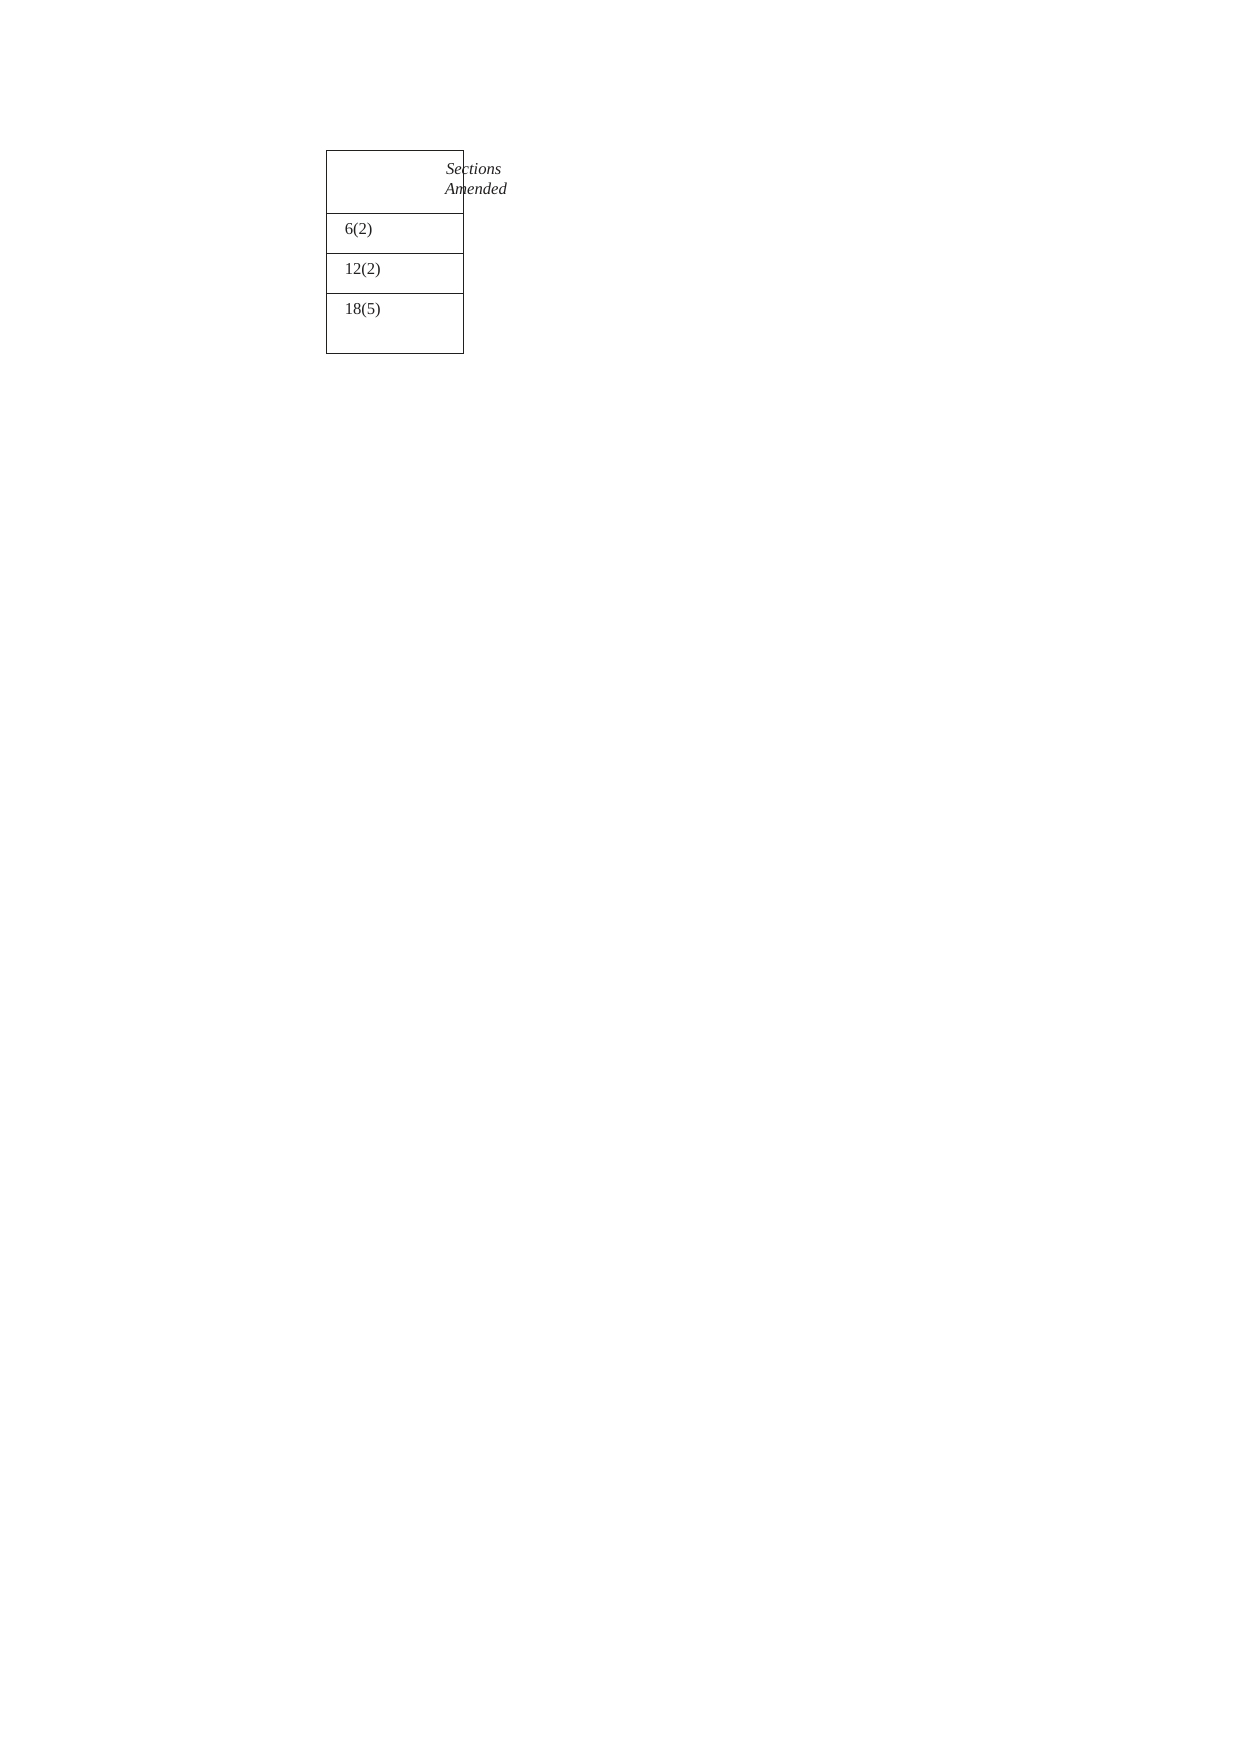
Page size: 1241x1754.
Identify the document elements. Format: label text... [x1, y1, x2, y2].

table_cell 12(2) [327, 254, 463, 292]
table_cell Sections Amended [327, 151, 463, 212]
table_cell 18(5) [327, 294, 463, 353]
table_cell 6(2) [327, 214, 463, 252]
